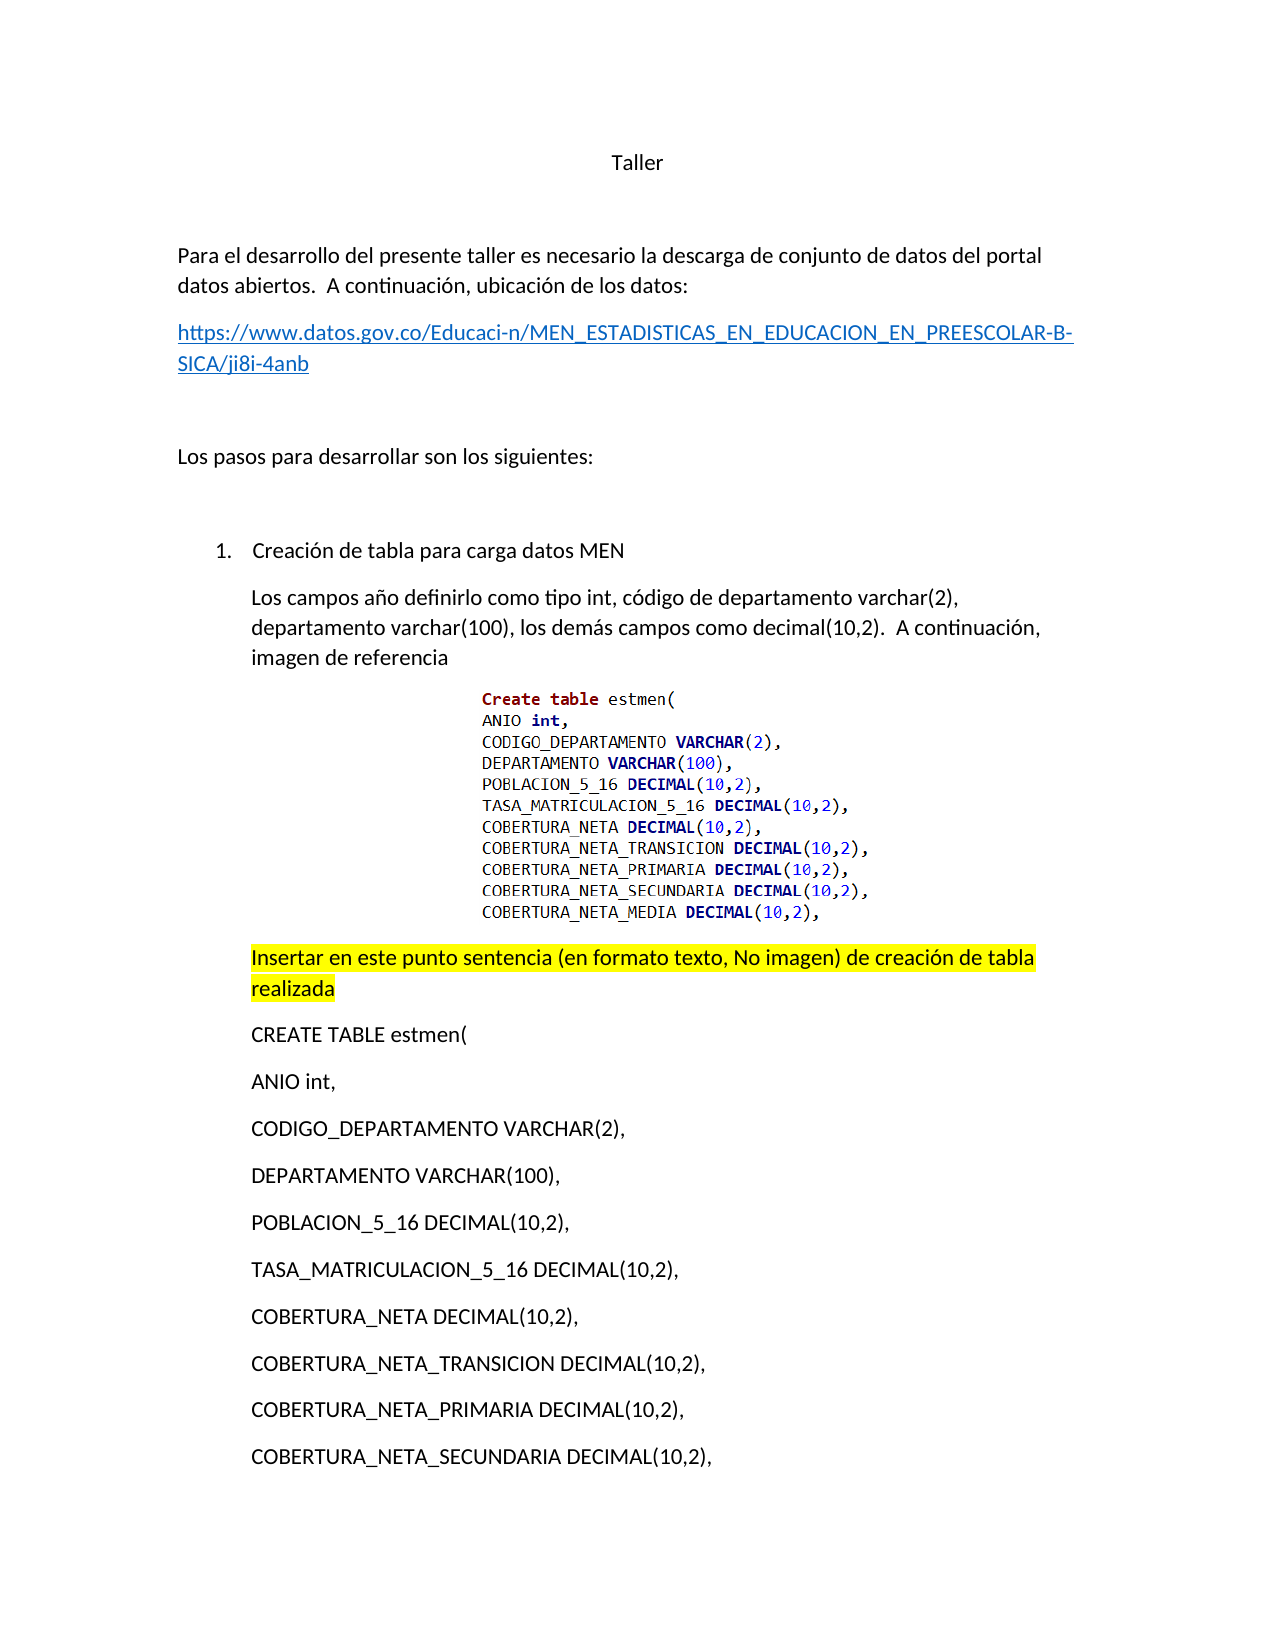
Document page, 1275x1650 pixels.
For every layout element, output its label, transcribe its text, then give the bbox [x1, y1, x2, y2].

text COBERTURA_NETA_PRIMARIA DECIMAL(10,2), [251, 1396, 1098, 1424]
text CODIGO_DEPARTAMENTO VARCHAR(2), [251, 1114, 1098, 1142]
text Taller [177, 148, 1098, 176]
text DEPARTAMENTO VARCHAR(100), [251, 1161, 1098, 1189]
list Creación de tabla para carga datos MEN [215, 536, 1098, 564]
text TASA_MATRICULACION_5_16 DECIMAL(10,2), [251, 1255, 1098, 1283]
text Los pasos para desarrollar son los siguientes: [177, 442, 1098, 470]
picture [479, 690, 870, 925]
text POBLACION_5_16 DECIMAL(10,2), [251, 1208, 1098, 1236]
text Los campos año definirlo como tipo int, código de departamento varchar(2), departamento varchar(100), los demás campos como decimal(10,2). A continuación, imagen de referencia [251, 583, 1098, 671]
text Insertar en este punto sentencia (en formato texto, No imagen) de creación de tabla realizada [251, 943, 1098, 1002]
text COBERTURA_NETA DECIMAL(10,2), [251, 1302, 1098, 1330]
text CREATE TABLE estmen( [251, 1021, 1098, 1049]
text COBERTURA_NETA_SECUNDARIA DECIMAL(10,2), [251, 1442, 1098, 1471]
text Para el desarrollo del presente taller es necesario la descarga de conjunto de datos del portal datos abiertos. A continuación, ubicación de los datos: [177, 241, 1098, 299]
text COBERTURA_NETA_TRANSICION DECIMAL(10,2), [251, 1349, 1098, 1377]
text ANIO int, [251, 1067, 1098, 1096]
text https://www.datos.gov.co/Educaci-n/MEN_ESTADISTICAS_EN_EDUCACION_EN_PREESCOLAR-B-SICA/ji8i-4anb [177, 318, 1098, 377]
